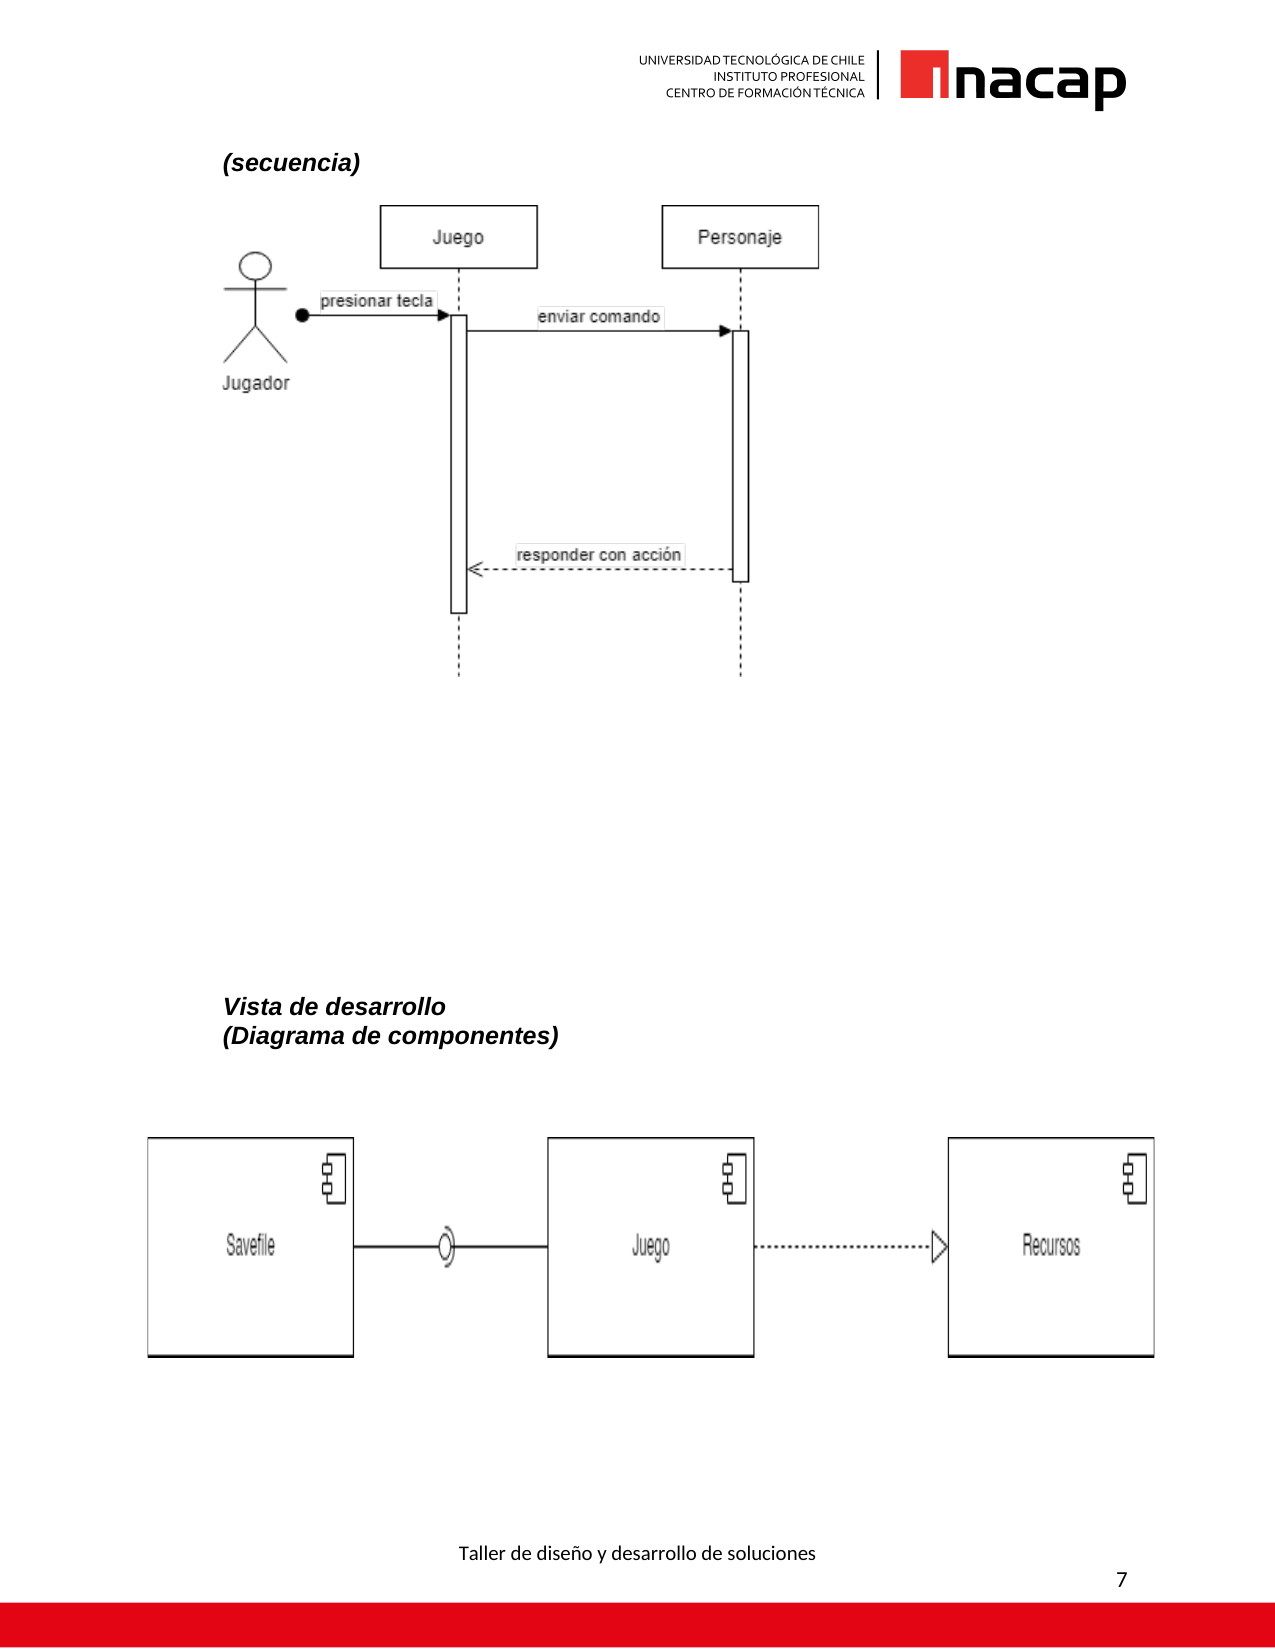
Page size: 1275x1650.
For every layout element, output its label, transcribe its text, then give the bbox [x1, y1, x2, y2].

text (Diagrama de componentes) [223, 1021, 1127, 1050]
picture [636, 46, 1128, 112]
picture [147, 1137, 1155, 1358]
text (secuencia) [223, 148, 1127, 176]
picture [222, 205, 820, 677]
text Vista de desarrollo [223, 992, 1127, 1021]
